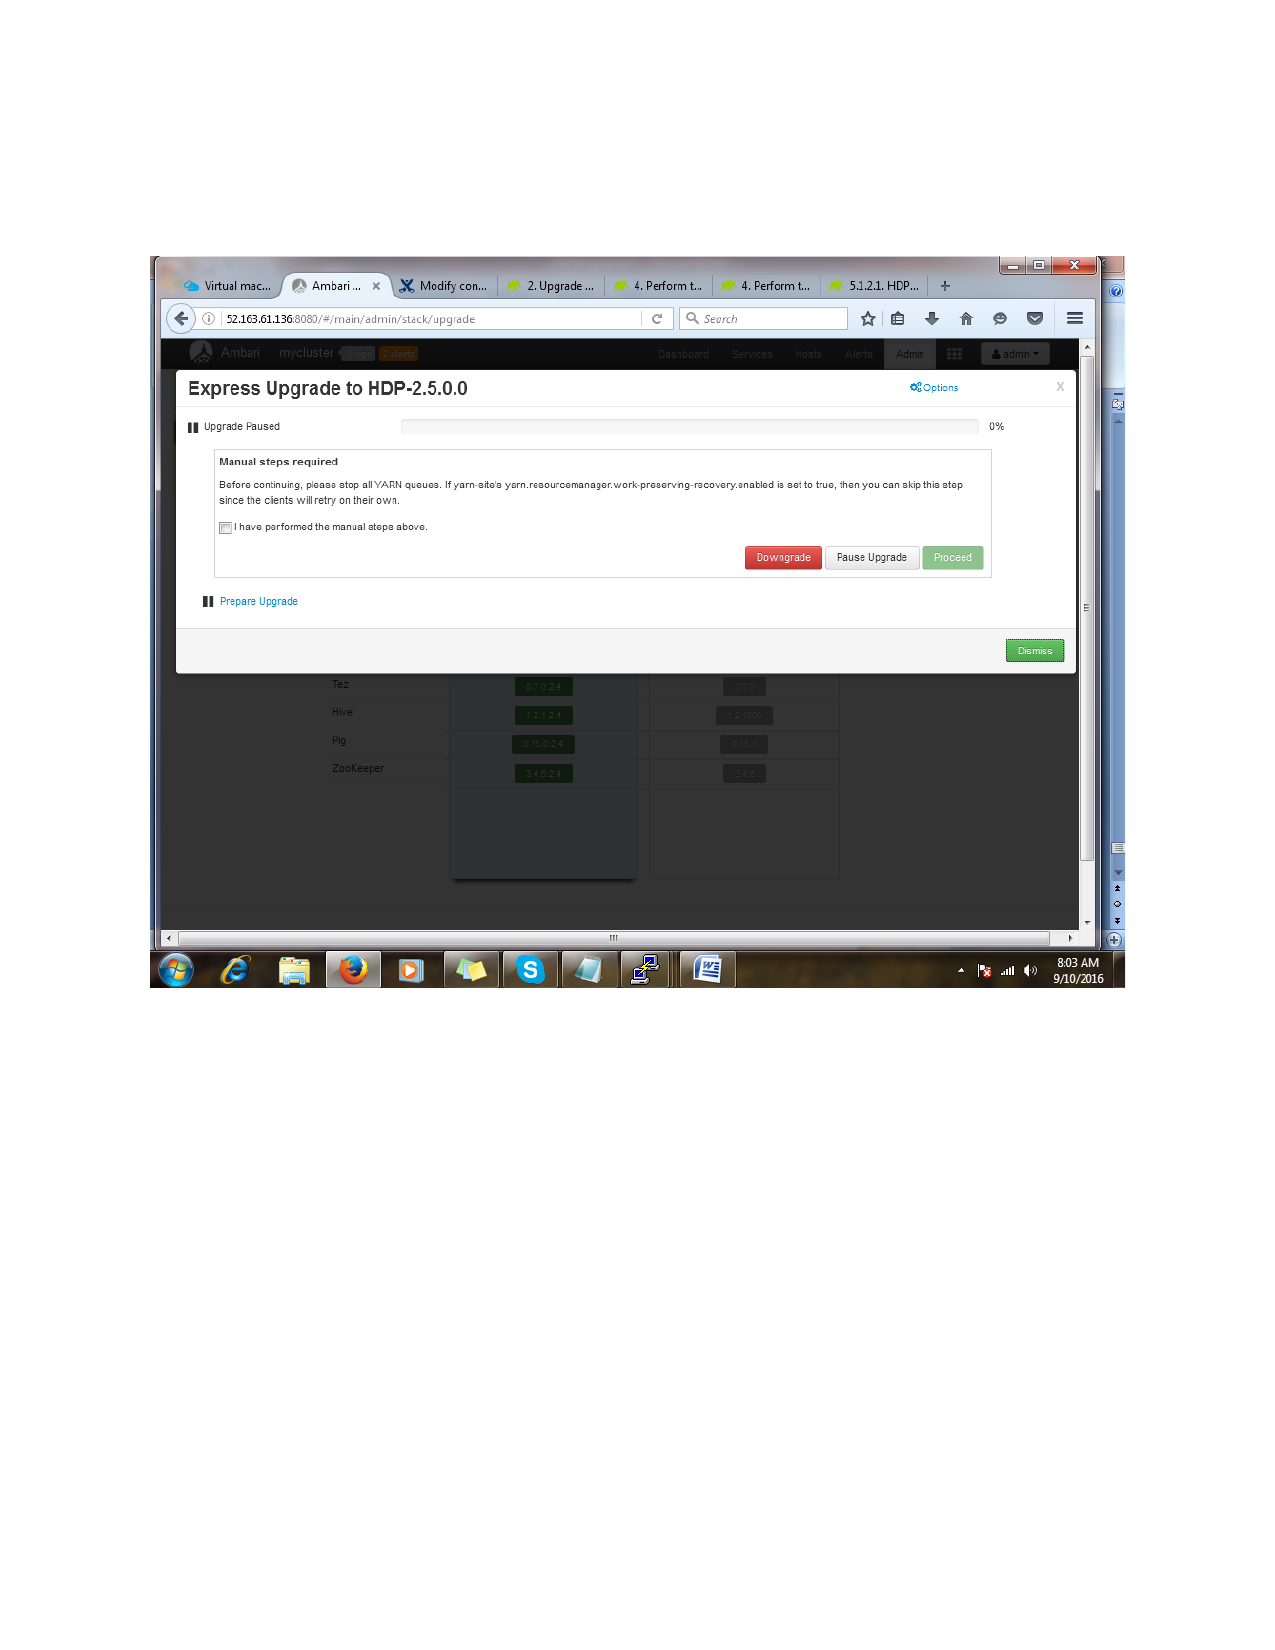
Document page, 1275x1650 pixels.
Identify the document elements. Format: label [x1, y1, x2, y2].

picture [150, 256, 1125, 988]
